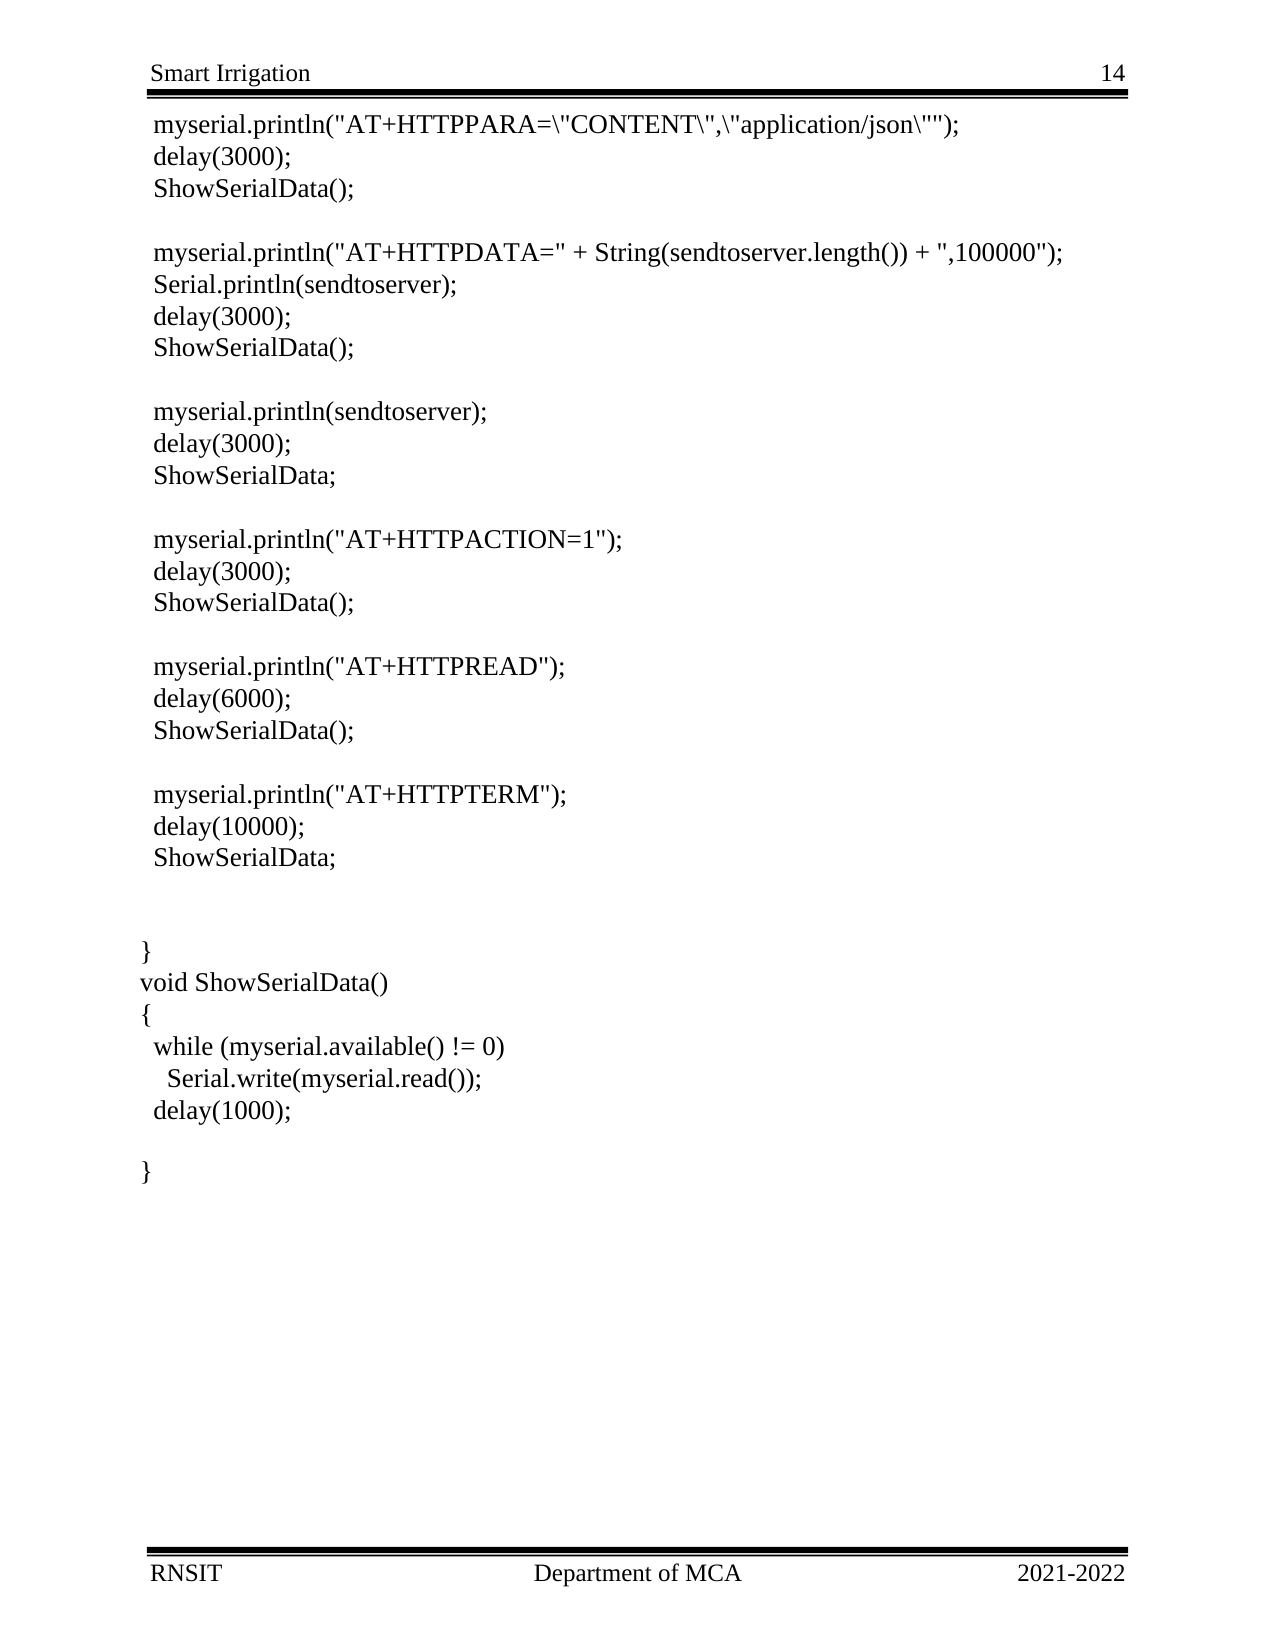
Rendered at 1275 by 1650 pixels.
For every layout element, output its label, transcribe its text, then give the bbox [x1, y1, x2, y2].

text delay(3000); [139, 299, 1137, 331]
text ShowSerialData; [139, 459, 1137, 490]
text delay(3000); [139, 427, 1137, 458]
text Serial.write(myserial.read()); [139, 1062, 1137, 1093]
text ShowSerialData(); [139, 331, 1137, 363]
text delay(3000); [139, 140, 1137, 171]
text myserial.println("AT+HTTPDATA=" + String(sendtoserver.length()) + ",100000"); [139, 236, 1137, 267]
text } [139, 935, 1137, 966]
text myserial.println("AT+HTTPACTION=1"); [139, 523, 1137, 554]
text Serial.println(sendtoserver); [139, 268, 1137, 299]
text myserial.println(sendtoserver); [139, 395, 1137, 426]
text delay(1000); [139, 1094, 1137, 1125]
text ShowSerialData(); [139, 586, 1137, 618]
text } [139, 1155, 1137, 1187]
text myserial.println("AT+HTTPTERM"); [139, 778, 1137, 809]
text myserial.println("AT+HTTPPARA=\"CONTENT\",\"application/json\""); [139, 108, 1137, 139]
text ShowSerialData(); [139, 172, 1137, 203]
text ShowSerialData; [139, 841, 1137, 873]
text void ShowSerialData() [139, 967, 1137, 998]
text delay(10000); [139, 809, 1137, 841]
text myserial.println("AT+HTTPREAD"); [139, 650, 1137, 681]
text ShowSerialData(); [139, 714, 1137, 745]
text delay(6000); [139, 682, 1137, 713]
text { [139, 998, 1137, 1029]
text while (myserial.available() != 0) [139, 1030, 1137, 1061]
text delay(3000); [139, 554, 1137, 586]
